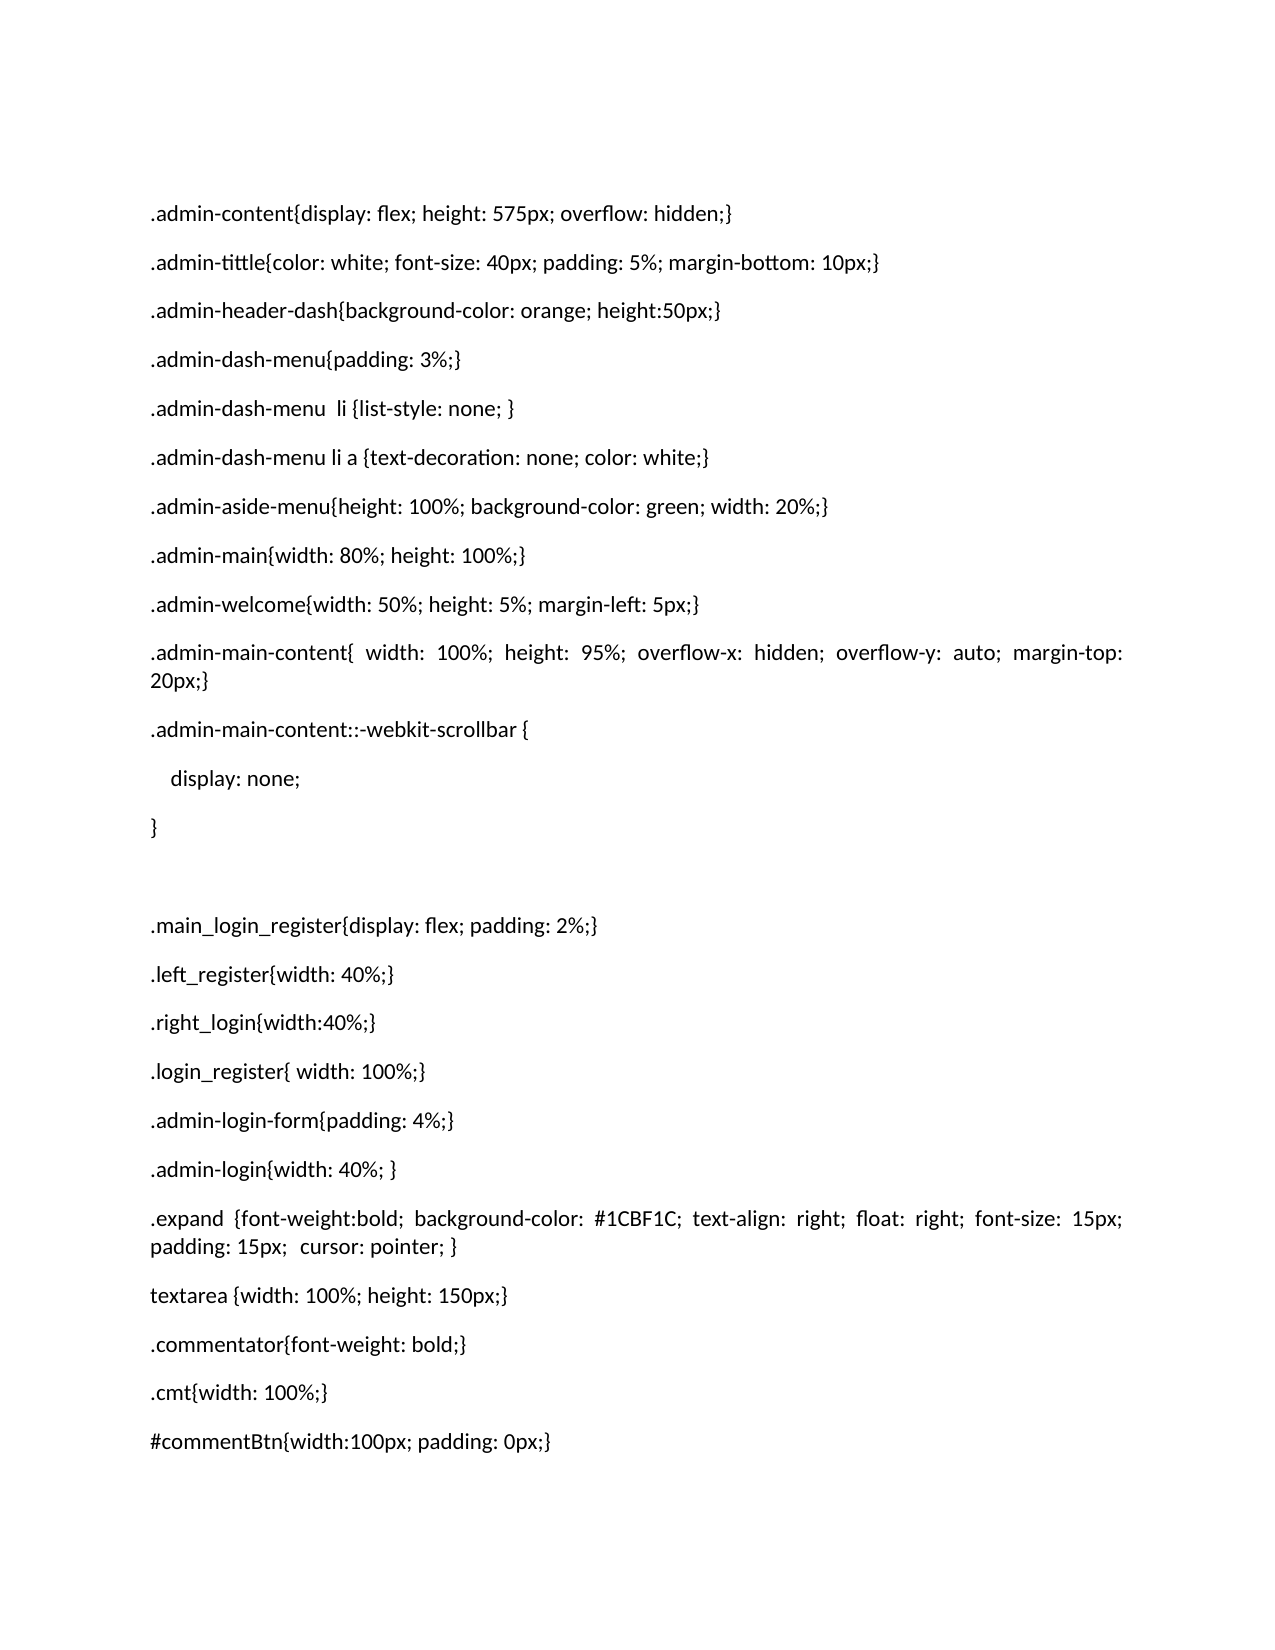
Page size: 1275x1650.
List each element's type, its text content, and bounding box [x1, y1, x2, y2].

text .right_login{width:40%;} [150, 1008, 1125, 1037]
text .admin-dash-menu li {list-style: none; } [150, 394, 1125, 422]
text .main_login_register{display: flex; padding: 2%;} [150, 911, 1125, 939]
text display: none; [150, 764, 1125, 792]
text .admin-main-content::-webkit-scrollbar { [150, 715, 1125, 743]
text .expand {font-weight:bold; background-color: #1CBF1C; text-align: right; float: right; font-size: 15px; padding: 15px; cursor: pointer; } [150, 1204, 1125, 1260]
text .cmt{width: 100%;} [150, 1378, 1125, 1407]
text .admin-login{width: 40%; } [150, 1155, 1125, 1183]
text } [150, 813, 1125, 841]
text #commentBtn{width:100px; padding: 0px;} [150, 1427, 1125, 1455]
text .admin-dash-menu li a {text-decoration: none; color: white;} [150, 443, 1125, 471]
text .login_register{ width: 100%;} [150, 1057, 1125, 1085]
text .admin-header-dash{background-color: orange; height:50px;} [150, 297, 1125, 324]
text .left_register{width: 40%;} [150, 960, 1125, 988]
text .admin-dash-menu{padding: 3%;} [150, 345, 1125, 373]
text .admin-main-content{ width: 100%; height: 95%; overflow-x: hidden; overflow-y: auto; margin-top: 20px;} [150, 638, 1125, 694]
text .admin-main{width: 80%; height: 100%;} [150, 541, 1125, 569]
text .admin-content{display: flex; height: 575px; overflow: hidden;} [150, 199, 1125, 227]
text textarea {width: 100%; height: 150px;} [150, 1281, 1125, 1309]
text .admin-tittle{color: white; font-size: 40px; padding: 5%; margin-bottom: 10px;} [150, 248, 1125, 276]
text .admin-login-form{padding: 4%;} [150, 1106, 1125, 1134]
text .admin-aside-menu{height: 100%; background-color: green; width: 20%;} [150, 492, 1125, 520]
text .admin-welcome{width: 50%; height: 5%; margin-left: 5px;} [150, 590, 1125, 618]
text .commentator{font-weight: bold;} [150, 1330, 1125, 1358]
